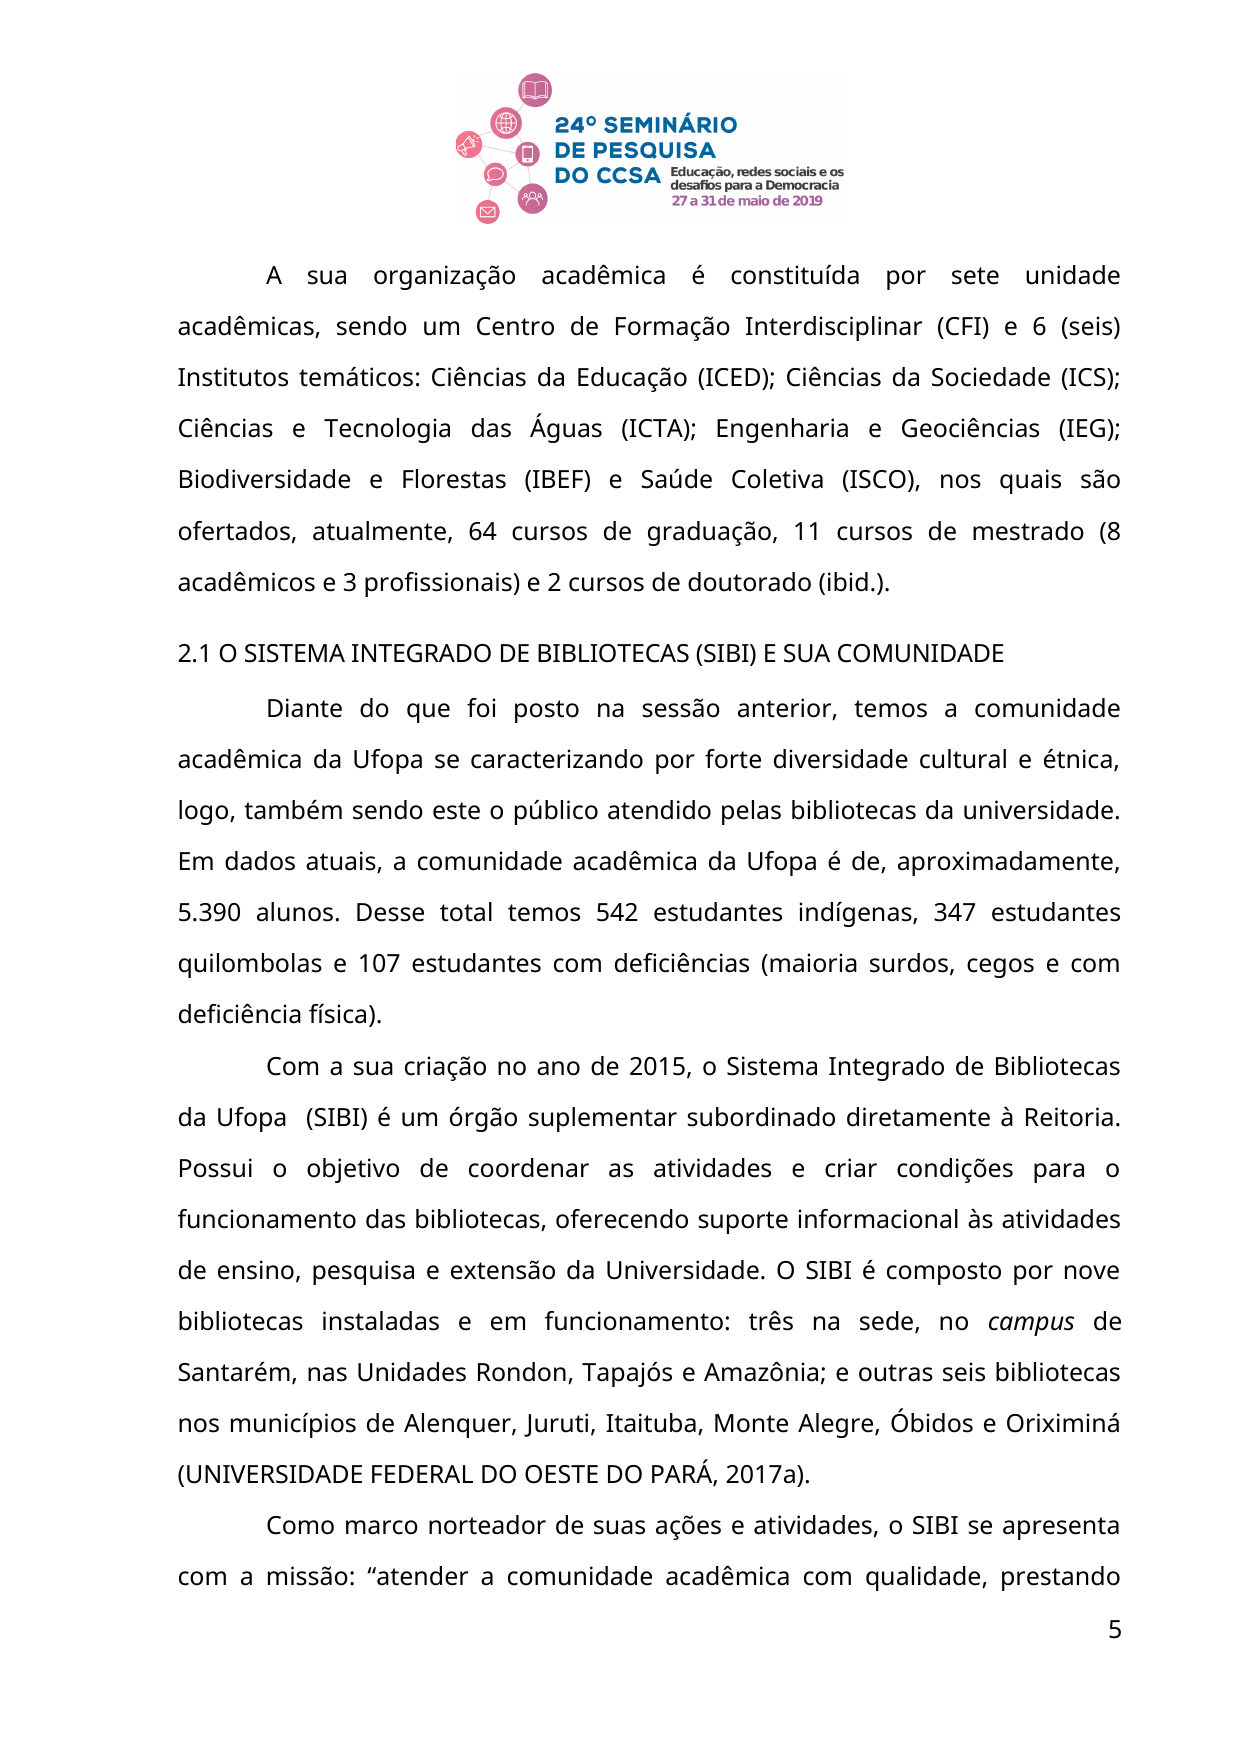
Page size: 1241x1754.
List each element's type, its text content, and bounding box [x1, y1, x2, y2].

text Diante do que foi posto na sessão anterior, temos a comunidade acadêmica da Ufopa se caracterizando por forte diversidade cultural e étnica, logo, também sendo este o público atendido pelas bibliotecas da universidade. Em dados atuais, a comunidade acadêmica da Ufopa é de, aproximadamente, 5.390 alunos. Desse total temos 542 estudantes indígenas, 347 estudantes quilombolas e 107 estudantes com deficiências (maioria surdos, cegos e com deficiência física). [177, 691, 1122, 1031]
text Com a sua criação no ano de 2015, o Sistema Integrado de Bibliotecas da Ufopa (SIBI) é um órgão suplementar subordinado diretamente à Reitoria. Possui o objetivo de coordenar as atividades e criar condições para o funcionamento das bibliotecas, oferecendo suporte informacional às atividades de ensino, pesquisa e extensão da Universidade. O SIBI é composto por nove bibliotecas instaladas e em funcionamento: três na sede, no campus de Santarém, nas Unidades Rondon, Tapajós e Amazônia; e outras seis bibliotecas nos municípios de Alenquer, Juruti, Itaituba, Monte Alegre, Óbidos e Oriximiná (UNIVERSIDADE FEDERAL DO OESTE DO PARÁ, 2017a). [177, 1048, 1122, 1491]
picture [455, 73, 844, 224]
text A sua organização acadêmica é constituída por sete unidade acadêmicas, sendo um Centro de Formação Interdisciplinar (CFI) e 6 (seis) Institutos temáticos: Ciências da Educação (ICED); Ciências da Sociedade (ICS); Ciências e Tecnologia das Águas (ICTA); Engenharia e Geociências (IEG); Biodiversidade e Florestas (IBEF) e Saúde Coletiva (ISCO), nos quais são ofertados, atualmente, 64 cursos de graduação, 11 cursos de mestrado (8 acadêmicos e 3 profissionais) e 2 cursos de doutorado (ibid.). [177, 258, 1122, 598]
subtitle 2.1 O SISTEMA INTEGRADO DE BIBLIOTECAS (SIBI) E SUA COMUNIDADE [177, 636, 1122, 670]
